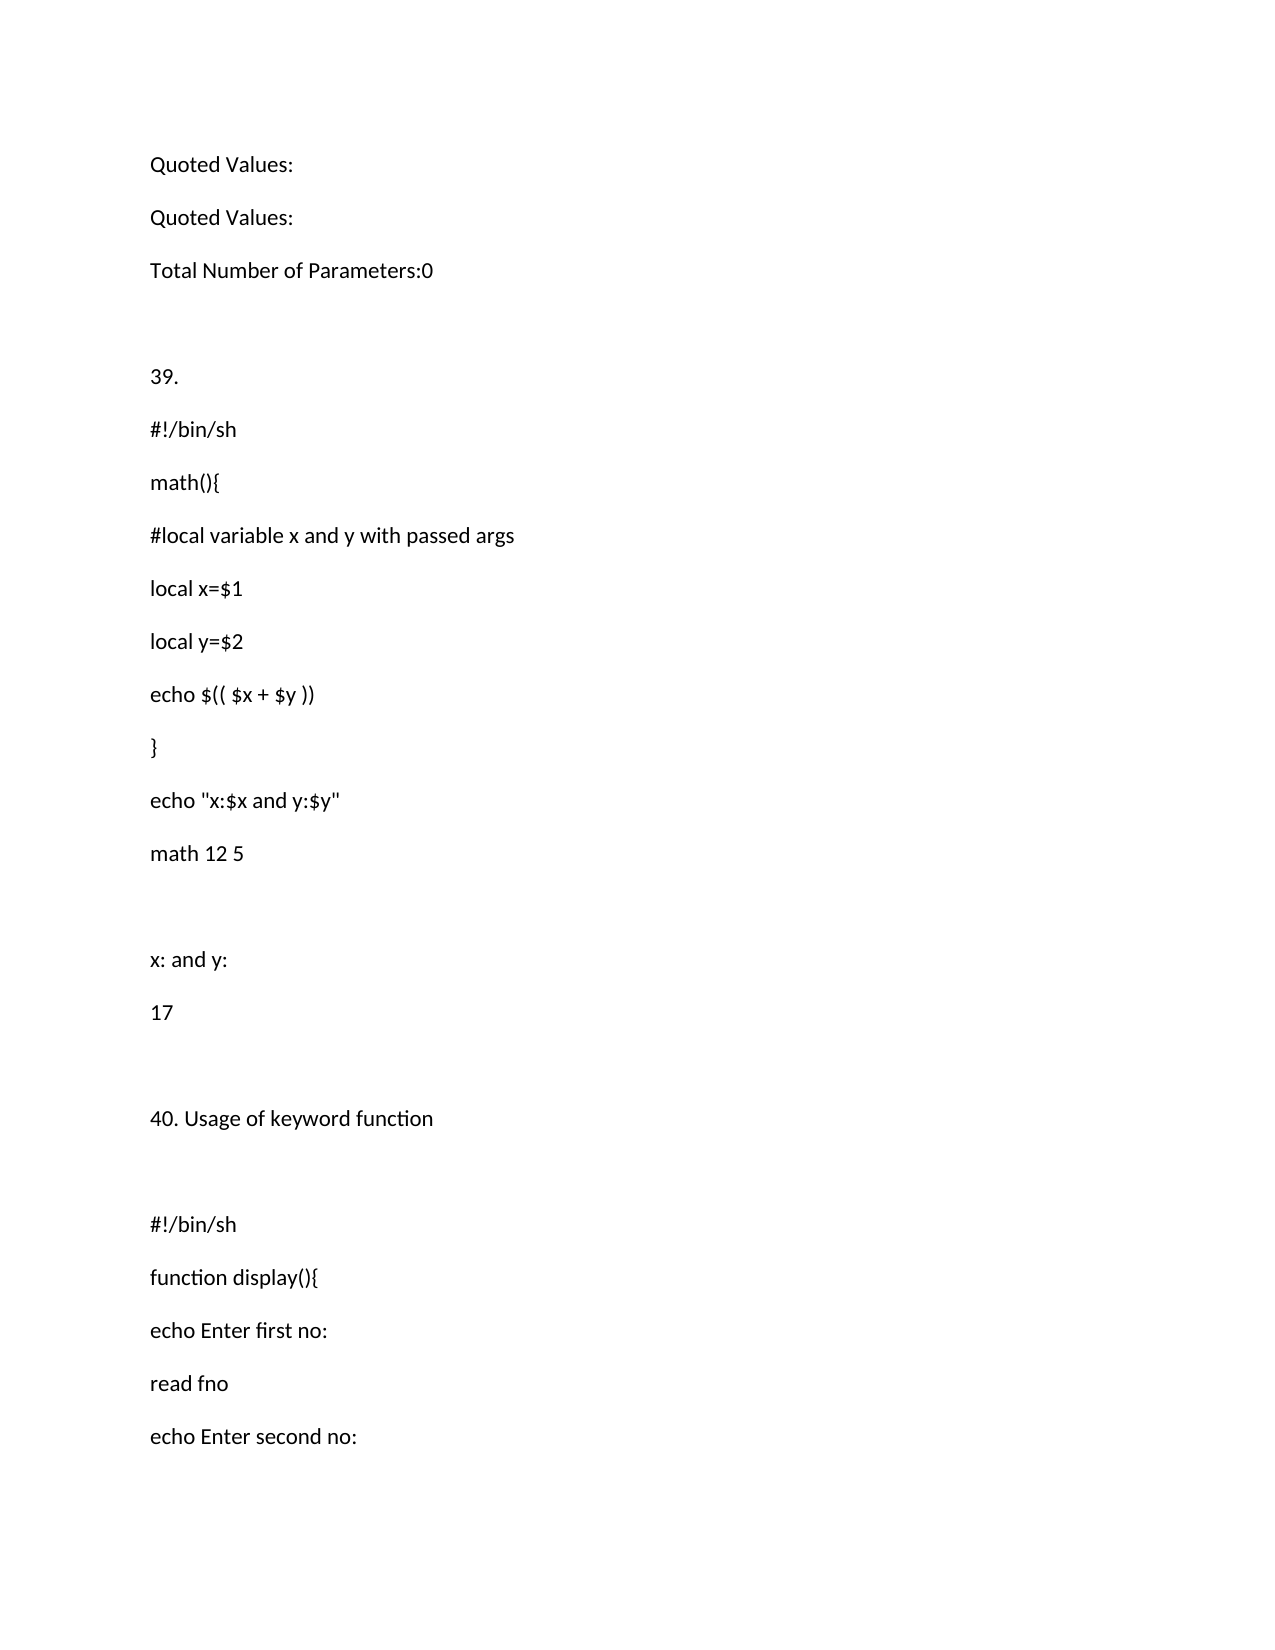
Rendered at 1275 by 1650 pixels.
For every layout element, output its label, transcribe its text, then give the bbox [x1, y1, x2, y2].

text 39. [150, 362, 1125, 390]
text 40. Usage of keyword function [150, 1104, 1125, 1132]
text function display(){ [150, 1263, 1125, 1291]
text Quoted Values: [150, 150, 1125, 178]
text local y=$2 [150, 627, 1125, 655]
text 17 [150, 998, 1125, 1026]
text #!/bin/sh [150, 1210, 1125, 1238]
text } [150, 733, 1125, 761]
text read fno [150, 1369, 1125, 1397]
text x: and y: [150, 945, 1125, 973]
text echo Enter second no: [150, 1422, 1125, 1451]
text #!/bin/sh [150, 415, 1125, 443]
text local x=$1 [150, 574, 1125, 602]
text echo $(( $x + $y )) [150, 680, 1125, 708]
text echo Enter first no: [150, 1316, 1125, 1344]
text math 12 5 [150, 839, 1125, 867]
text Quoted Values: [150, 203, 1125, 231]
text #local variable x and y with passed args [150, 521, 1125, 549]
text Total Number of Parameters:0 [150, 256, 1125, 284]
text math(){ [150, 468, 1125, 496]
text echo "x:$x and y:$y" [150, 786, 1125, 814]
